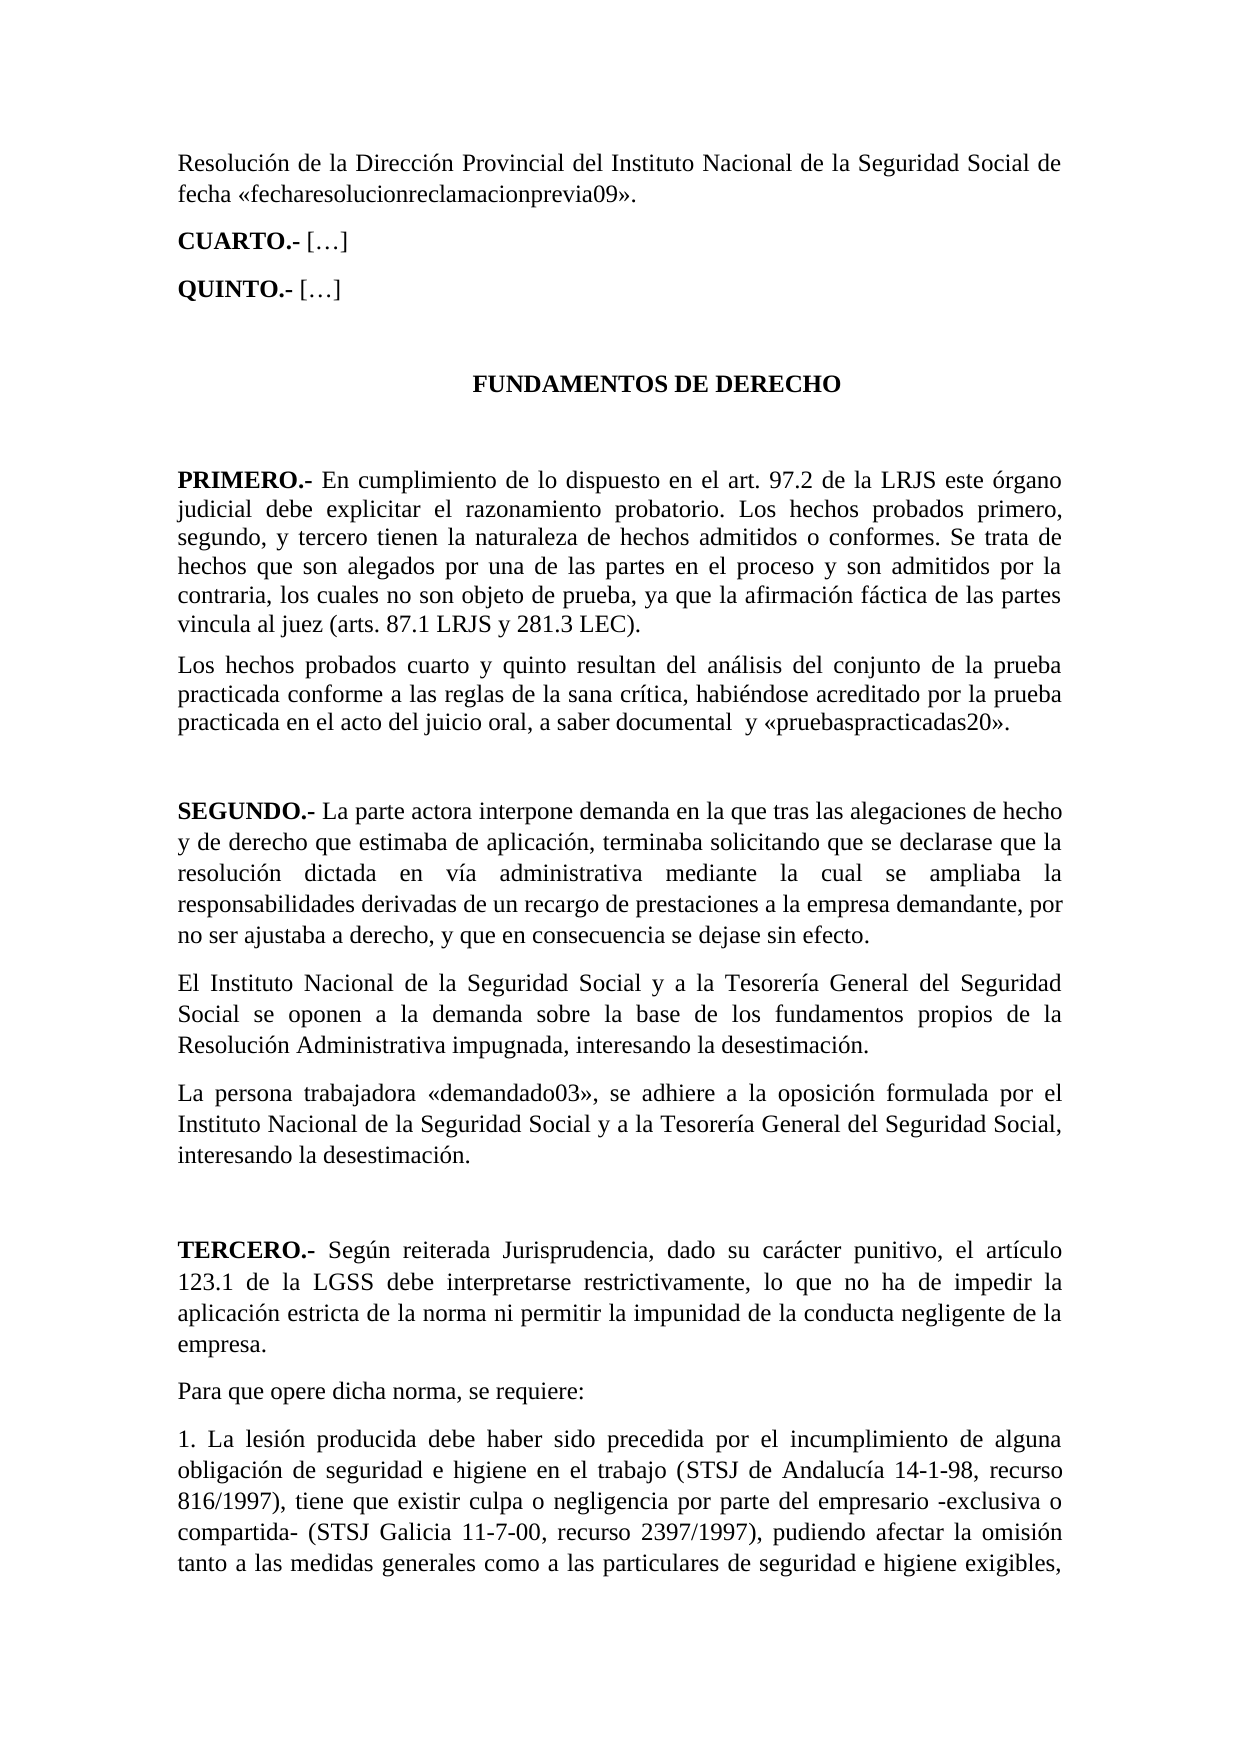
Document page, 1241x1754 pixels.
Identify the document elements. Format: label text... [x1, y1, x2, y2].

text SEGUNDO.- La parte actora interpone demanda en la que tras las alegaciones de hecho y de derecho que estimaba de aplicación, terminaba solicitando que se declarase que la resolución dictada en vía administrativa mediante la cual se ampliaba la responsabilidades derivadas de un recargo de prestaciones a la empresa demandante, por no ser ajustaba a derecho, y que en consecuencia se dejase sin efecto. [177, 796, 1063, 949]
text La persona trabajadora «demandado03», se adhiere a la oposición formulada por el Instituto Nacional de la Seguridad Social y a la Tesorería General del Seguridad Social, interesando la desestimación. [177, 1078, 1063, 1169]
text Los hechos probados cuarto y quinto resultan del análisis del conjunto de la prueba practicada conforme a las reglas de la sana crítica, habiéndose acreditado por la prueba practicada en el acto del juicio oral, a saber documental y «pruebaspracticadas20». [177, 650, 1063, 736]
text El Instituto Nacional de la Seguridad Social y a la Tesorería General del Seguridad Social se oponen a la demanda sobre la base de los fundamentos propios de la Resolución Administrativa impugnada, interesando la desestimación. [177, 968, 1063, 1059]
text FUNDAMENTOS DE DERECHO [177, 369, 1063, 398]
text Para que opere dicha norma, se requiere: [177, 1376, 1063, 1405]
text TERCERO.- Según reiterada Jurisprudencia, dado su carácter punitivo, el artículo 123.1 de la LGSS debe interpretarse restrictivamente, lo que no ha de impedir la aplicación estricta de la norma ni permitir la impunidad de la conducta negligente de la empresa. [177, 1236, 1063, 1357]
text QUINTO.- […] [177, 274, 1063, 303]
text CUARTO.- […] [177, 226, 1063, 255]
text PRIMERO.- En cumplimiento de lo dispuesto en el art. 97.2 de la LRJS este órgano judicial debe explicitar el razonamiento probatorio. Los hechos probados primero, segundo, y tercero tienen la naturaleza de hechos admitidos o conformes. Se trata de hechos que son alegados por una de las partes en el proceso y son admitidos por la contraria, los cuales no son objeto de prueba, ya que la afirmación fáctica de las partes vincula al juez (arts. 87.1 LRJS y 281.3 LEC). [177, 465, 1063, 637]
